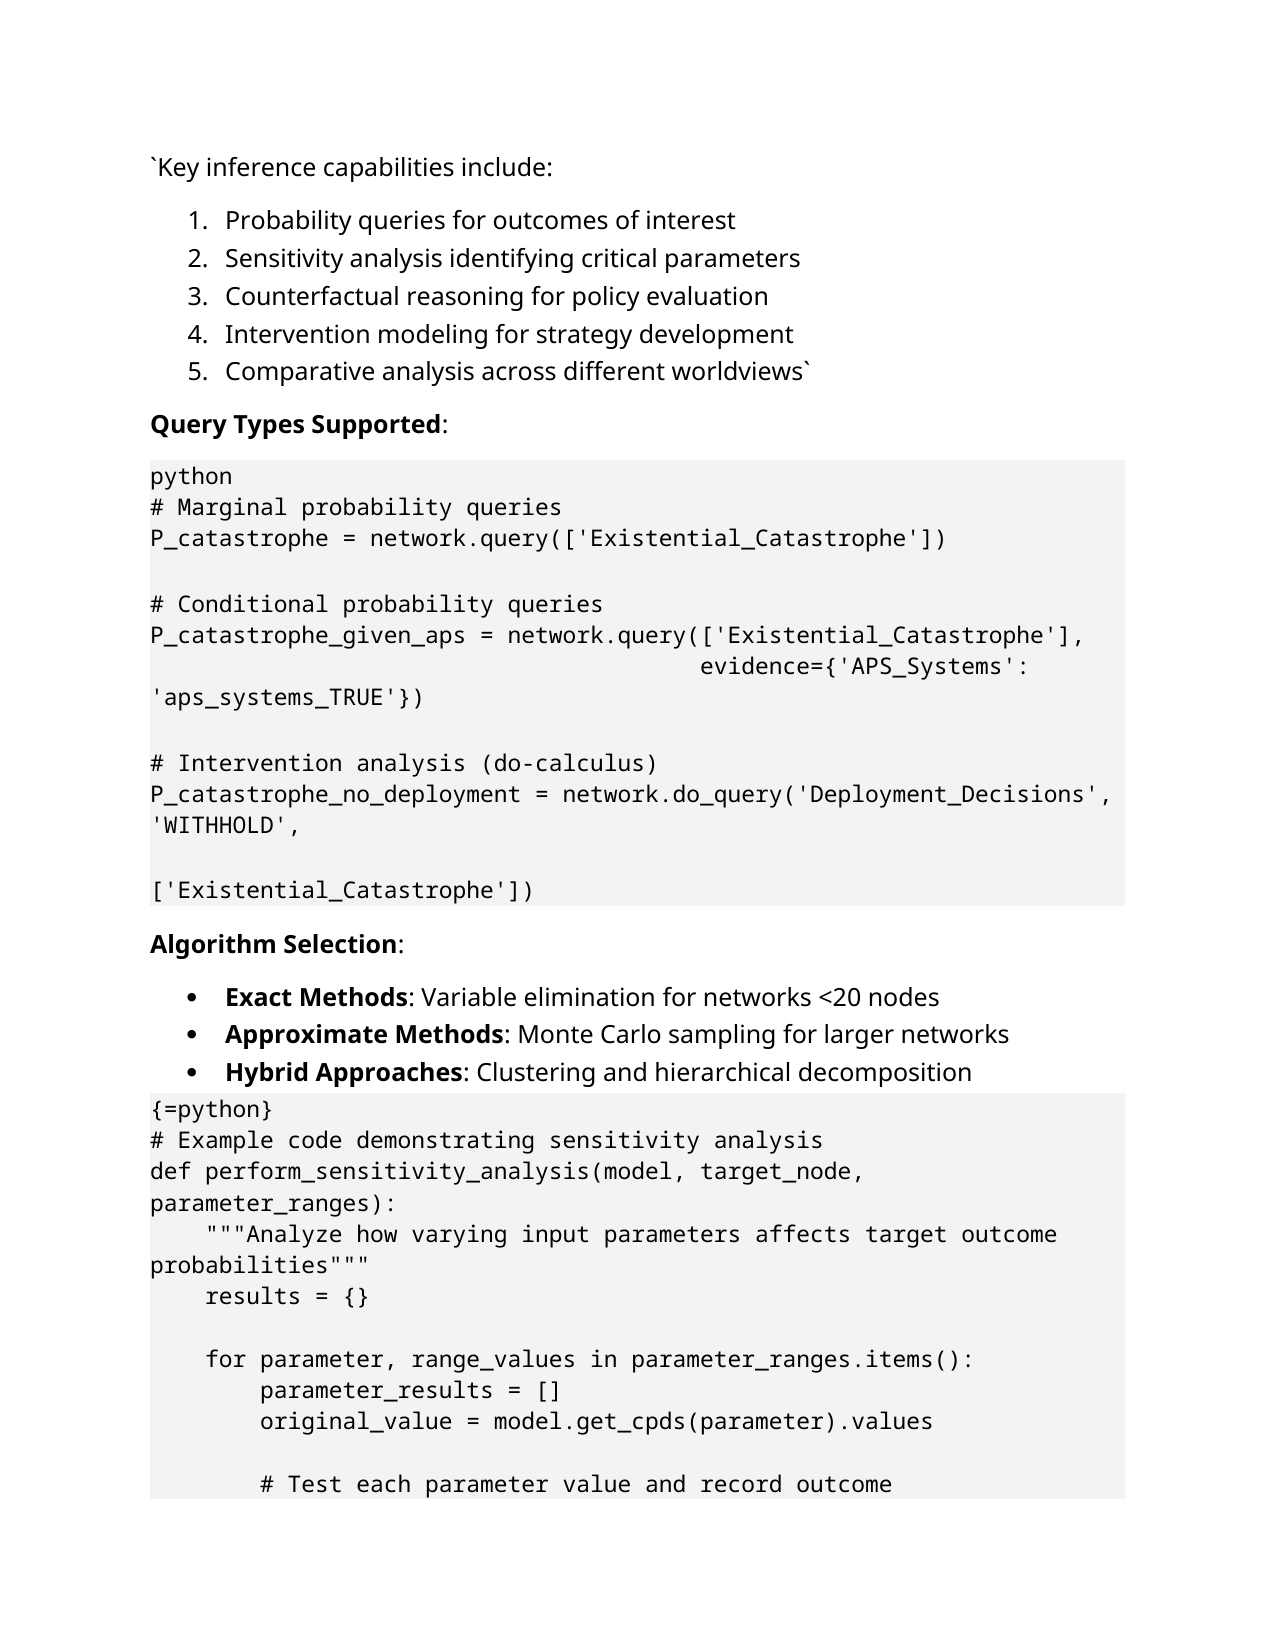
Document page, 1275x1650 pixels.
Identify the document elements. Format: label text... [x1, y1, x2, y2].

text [150, 1093, 1125, 1499]
list Hybrid Approaches: Clustering and hierarchical decomposition [187, 1055, 1125, 1089]
list Comparative analysis across different worldviews` [187, 354, 1125, 388]
text Algorithm Selection: [150, 926, 1125, 961]
list Probability queries for outcomes of interest [187, 203, 1125, 237]
list Approximate Methods: Monte Carlo sampling for larger networks [187, 1017, 1125, 1051]
list Intervention modeling for strategy development [187, 316, 1125, 350]
text `Key inference capabilities include: [150, 150, 1125, 184]
list Counterfactual reasoning for policy evaluation [187, 278, 1125, 312]
list Sensitivity analysis identifying critical parameters [187, 241, 1125, 275]
text python # Marginal probability queries P_catastrophe = network.query(['Existential_Catastrophe']) # Conditional probability queries P_catastrophe_given_aps = network.query(['Existential_Catastrophe'], evidence={'APS_Systems': 'aps_systems_TRUE'}) # Intervention analysis (do-calculus) P_catastrophe_no_deployment = network.do_query('Deployment_Decisions', 'WITHHOLD', ['Existential_Catastrophe']) [150, 460, 1125, 906]
list Exact Methods: Variable elimination for networks <20 nodes [187, 979, 1125, 1013]
text Query Types Supported: [150, 407, 1125, 441]
